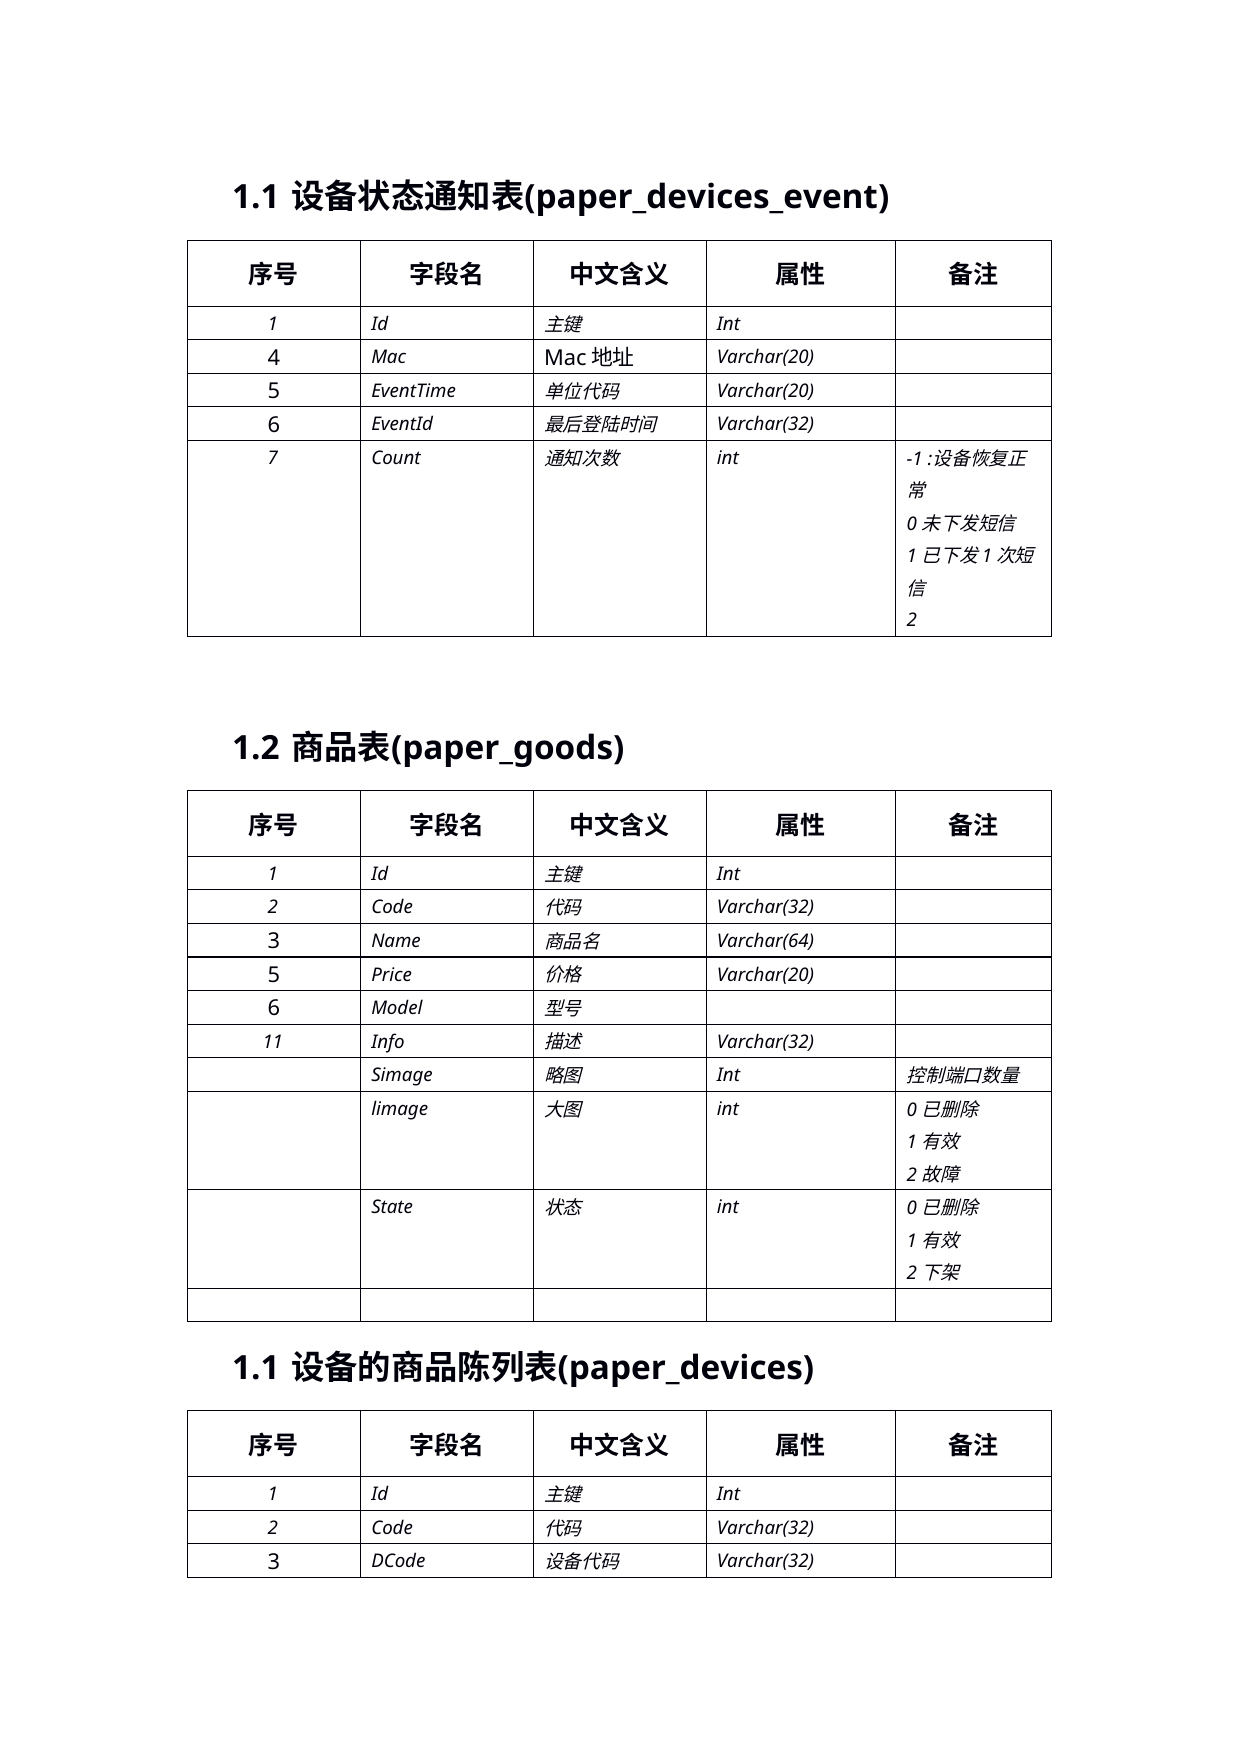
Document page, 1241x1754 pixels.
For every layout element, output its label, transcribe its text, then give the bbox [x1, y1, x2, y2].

table_cell 代码 [534, 1511, 706, 1543]
table_cell [896, 890, 1051, 923]
table_cell 主键 [534, 857, 706, 889]
table_cell 主键 [534, 1477, 706, 1510]
table_cell Code [361, 890, 533, 923]
table_cell Code [361, 1511, 533, 1543]
table_cell DCode [361, 1544, 533, 1577]
table_cell [896, 1544, 1051, 1577]
table_cell 3 [188, 1544, 360, 1577]
table_cell Int [707, 307, 895, 339]
table_cell limage [361, 1092, 533, 1189]
table_cell [896, 1511, 1051, 1543]
table_cell [896, 958, 1051, 990]
table_cell [188, 1058, 360, 1091]
table_cell Varchar(64) [707, 924, 895, 956]
table_cell [896, 374, 1051, 406]
table_header 序号 [188, 1411, 360, 1476]
table_cell 设备代码 [534, 1544, 706, 1577]
table_cell [896, 1025, 1051, 1057]
table_cell 代码 [534, 890, 706, 923]
table_cell 0 已删除 1 有效 2 下架 [896, 1190, 1051, 1288]
table_cell 3 [188, 924, 360, 956]
table_cell Price [361, 958, 533, 990]
table_header 字段名 [361, 1411, 533, 1476]
table_cell Varchar(32) [707, 1544, 895, 1577]
table_cell int [707, 441, 895, 636]
table_header 属性 [707, 241, 895, 306]
table_cell [707, 991, 895, 1023]
table_header 序号 [188, 791, 360, 856]
table_cell 商品名 [534, 924, 706, 956]
table_cell 最后登陆时间 [534, 407, 706, 440]
table_cell Count [361, 441, 533, 636]
table_cell 2 [188, 1511, 360, 1543]
table_cell Varchar(32) [707, 1511, 895, 1543]
table_cell Varchar(32) [707, 890, 895, 923]
table_cell 型号 [534, 991, 706, 1023]
table_header 属性 [707, 791, 895, 856]
table_cell 略图 [534, 1058, 706, 1091]
table_cell Varchar(20) [707, 374, 895, 406]
table_cell [896, 924, 1051, 956]
table_cell Varchar(20) [707, 958, 895, 990]
table_cell Int [707, 1058, 895, 1091]
table_cell [896, 857, 1051, 889]
table_cell Info [361, 1025, 533, 1057]
table_cell 1 [188, 1477, 360, 1510]
table_cell Model [361, 991, 533, 1023]
table_cell State [361, 1190, 533, 1288]
table_cell 描述 [534, 1025, 706, 1057]
table_cell Varchar(32) [707, 1025, 895, 1057]
table_cell Mac地址 [534, 340, 706, 373]
table_cell 通知次数 [534, 441, 706, 636]
table_header 中文含义 [534, 791, 706, 856]
table_cell 主键 [534, 307, 706, 339]
table_cell Varchar(32) [707, 407, 895, 440]
table_cell 单位代码 [534, 374, 706, 406]
table_cell [534, 1289, 706, 1321]
table_cell Id [361, 307, 533, 339]
table_cell [188, 1289, 360, 1321]
table_cell [188, 1092, 360, 1189]
table_cell -1 :设备恢复正常 0 未下发短信 1 已下发1次短信 2 [896, 441, 1051, 636]
table_cell 价格 [534, 958, 706, 990]
subtitle 设备的商品陈列表(paper_devices) [232, 1333, 1053, 1398]
table_cell Id [361, 857, 533, 889]
table_cell [188, 1190, 360, 1288]
table_cell Name [361, 924, 533, 956]
table_cell 6 [188, 991, 360, 1023]
table_cell Int [707, 857, 895, 889]
table_cell 6 [188, 407, 360, 440]
table_cell Simage [361, 1058, 533, 1091]
table_cell [896, 1289, 1051, 1321]
table_cell 0 已删除 1 有效 2 故障 [896, 1092, 1051, 1189]
subtitle 商品表(paper_goods) [232, 712, 1053, 777]
table_cell [896, 1477, 1051, 1510]
table_header 字段名 [361, 241, 533, 306]
table_cell 1 [188, 307, 360, 339]
table_cell [707, 1289, 895, 1321]
table_cell Id [361, 1477, 533, 1510]
table_cell 大图 [534, 1092, 706, 1189]
table_cell int [707, 1190, 895, 1288]
table_header 备注 [896, 1411, 1051, 1476]
table_header 中文含义 [534, 1411, 706, 1476]
table_cell Varchar(20) [707, 340, 895, 373]
table_cell 控制端口数量 [896, 1058, 1051, 1091]
table_cell [896, 307, 1051, 339]
table_cell 5 [188, 958, 360, 990]
table_cell 5 [188, 374, 360, 406]
subtitle 设备状态通知表(paper_devices_event) [232, 162, 1053, 227]
table_header 备注 [896, 241, 1051, 306]
table_cell EventId [361, 407, 533, 440]
table_cell [896, 991, 1051, 1023]
table_cell [361, 1289, 533, 1321]
table_cell 2 [188, 890, 360, 923]
table_cell 4 [188, 340, 360, 373]
table_cell 状态 [534, 1190, 706, 1288]
table_cell 11 [188, 1025, 360, 1057]
table_cell 1 [188, 857, 360, 889]
table_header 序号 [188, 241, 360, 306]
table_cell int [707, 1092, 895, 1189]
table_header 备注 [896, 791, 1051, 856]
table_cell Mac [361, 340, 533, 373]
table_cell [896, 340, 1051, 373]
table_header 字段名 [361, 791, 533, 856]
table_header 中文含义 [534, 241, 706, 306]
table_cell [896, 407, 1051, 440]
table_cell 7 [188, 441, 360, 636]
table_cell EventTime [361, 374, 533, 406]
table_header 属性 [707, 1411, 895, 1476]
table_cell Int [707, 1477, 895, 1510]
